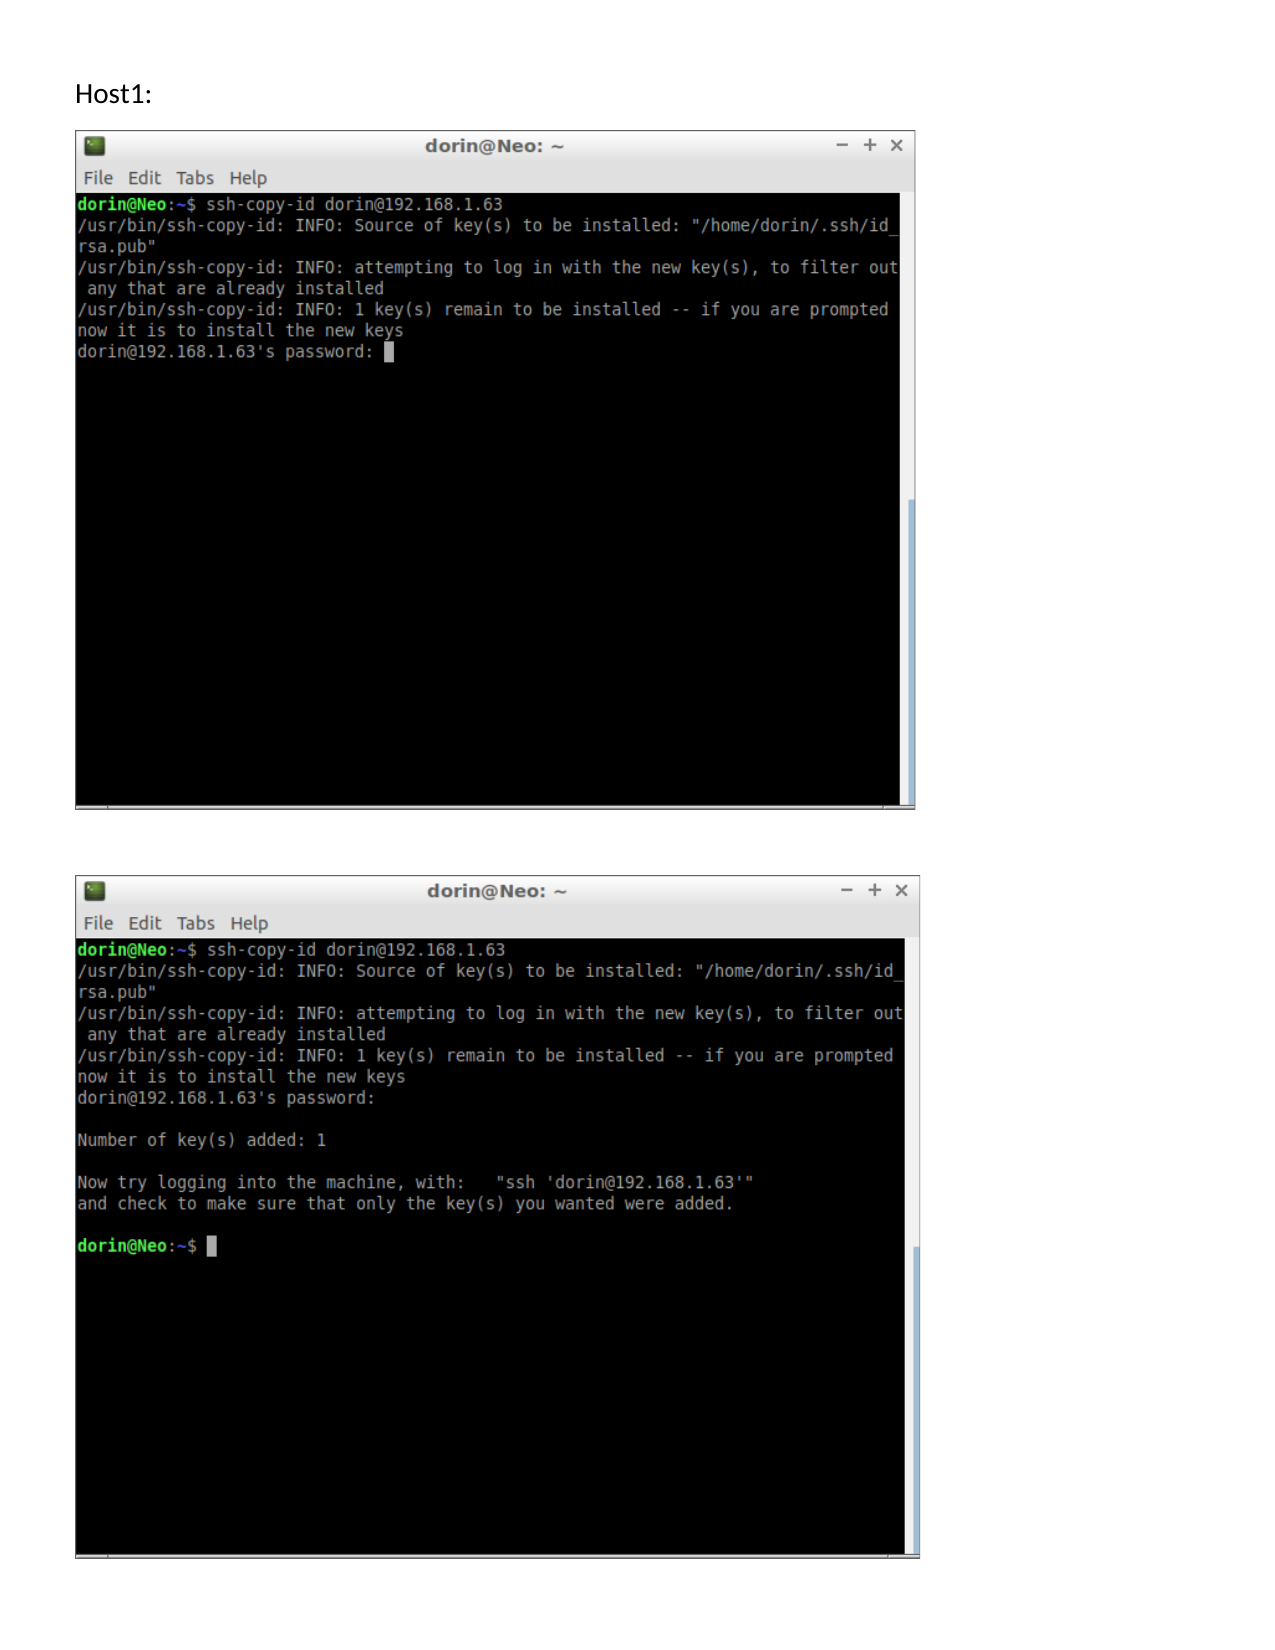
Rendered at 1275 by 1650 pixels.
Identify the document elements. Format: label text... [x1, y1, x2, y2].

picture [75, 875, 921, 1559]
text Host1: [75, 75, 1200, 111]
picture [75, 130, 916, 810]
